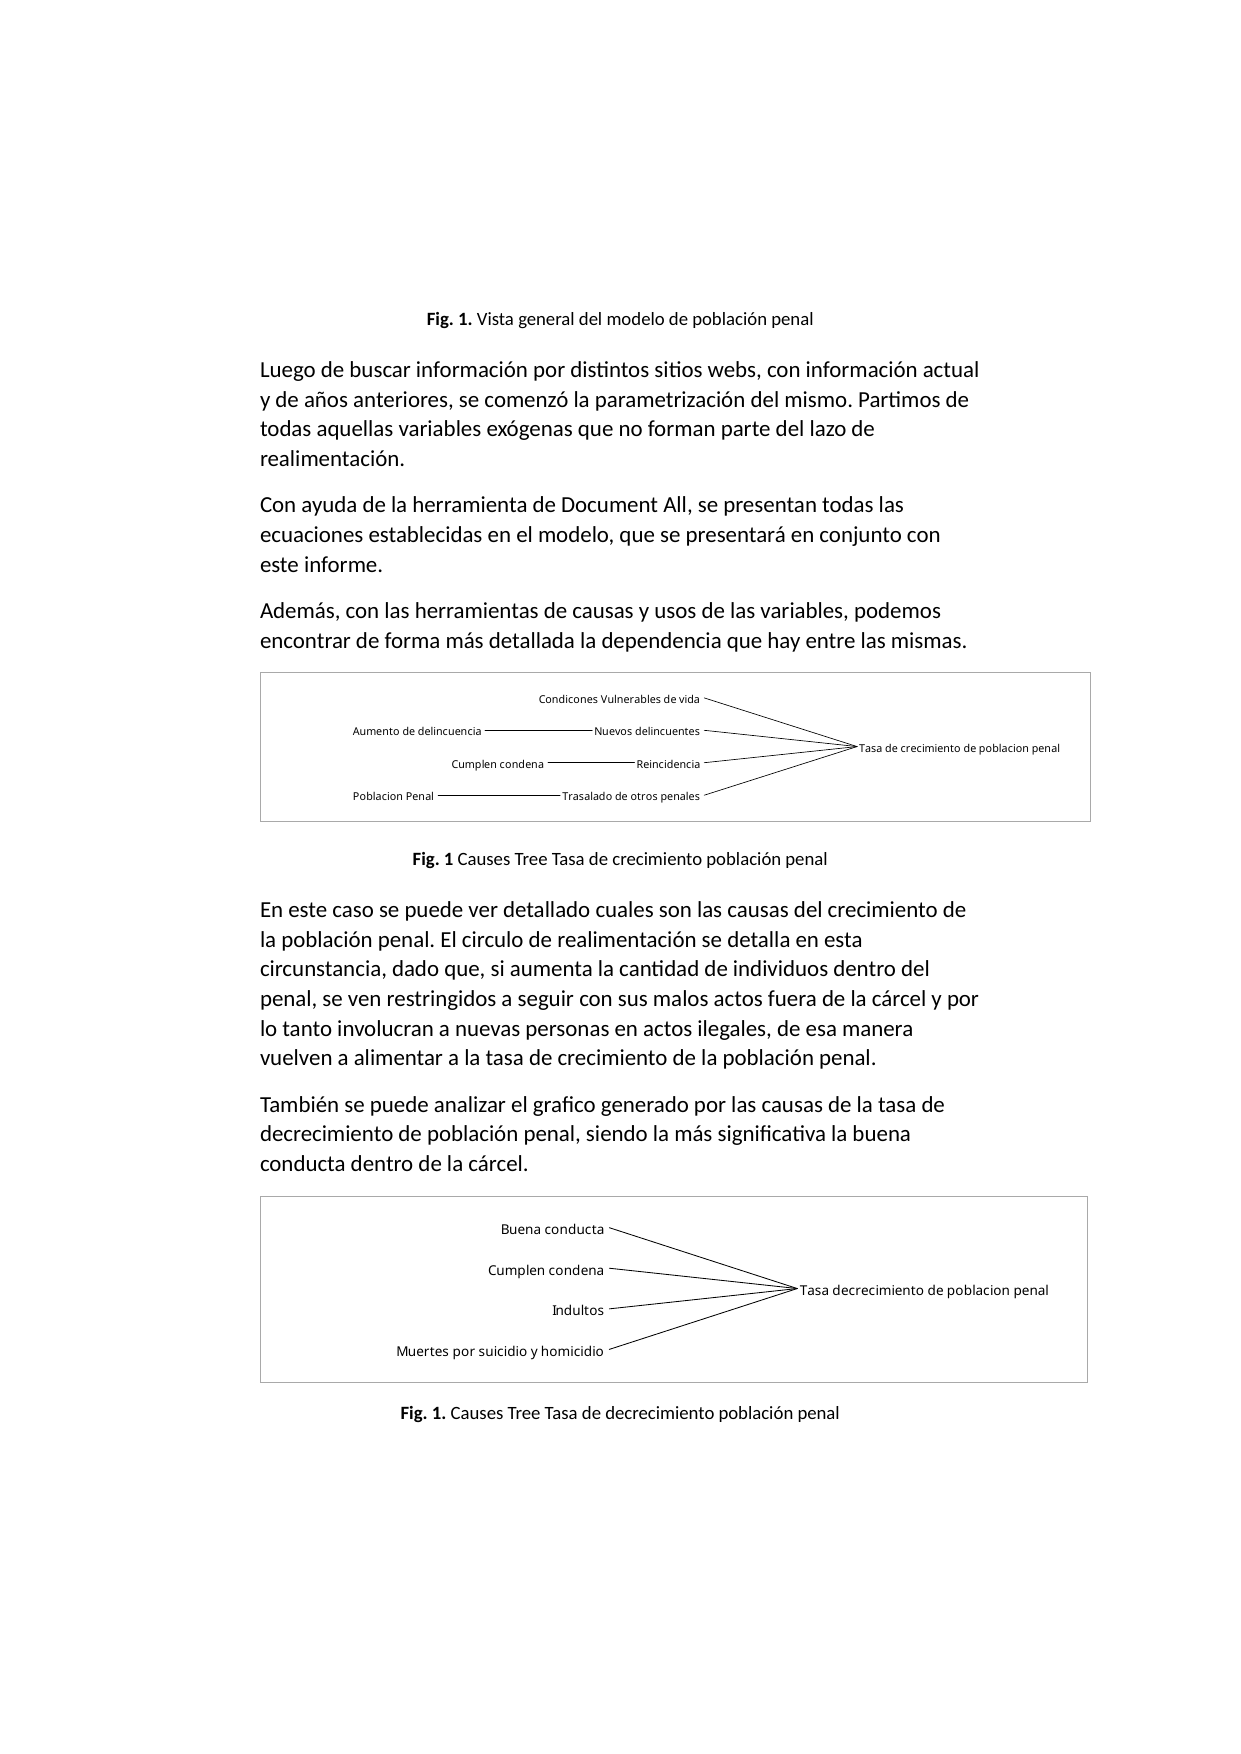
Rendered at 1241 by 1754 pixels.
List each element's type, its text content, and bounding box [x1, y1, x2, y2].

text En este caso se puede ver detallado cuales son las causas del crecimiento de la población penal. El circulo de realimentación se detalla en esta circunstancia, dado que, si aumenta la cantidad de individuos dentro del penal, se ven restringidos a seguir con sus malos actos fuera de la cárcel y por lo tanto involucran a nuevas personas en actos ilegales, de esa manera vuelven a alimentar a la tasa de crecimiento de la población penal. [260, 895, 980, 1072]
text Fig. 1. Vista general del modelo de población penal [260, 307, 980, 330]
text También se puede analizar el grafico generado por las causas de la tasa de decrecimiento de población penal, siendo la más significativa la buena conducta dentro de la cárcel. [260, 1090, 980, 1177]
text Además, con las herramientas de causas y usos de las variables, podemos encontrar de forma más detallada la dependencia que hay entre las mismas. [260, 596, 980, 654]
text Fig. 2 Causes Tree Tasa de crecimiento población penal [260, 847, 980, 870]
text Fig. 3. Causes Tree Tasa de decrecimiento población penal [260, 1401, 980, 1424]
text Con ayuda de la herramienta de Document All, se presentan todas las ecuaciones establecidas en el modelo, que se presentará en conjunto con este informe. [260, 490, 980, 578]
text Luego de buscar información por distintos sitios webs, con información actual y de años anteriores, se comenzó la parametrización del mismo. Partimos de todas aquellas variables exógenas que no forman parte del lazo de realimentación. [260, 355, 980, 472]
